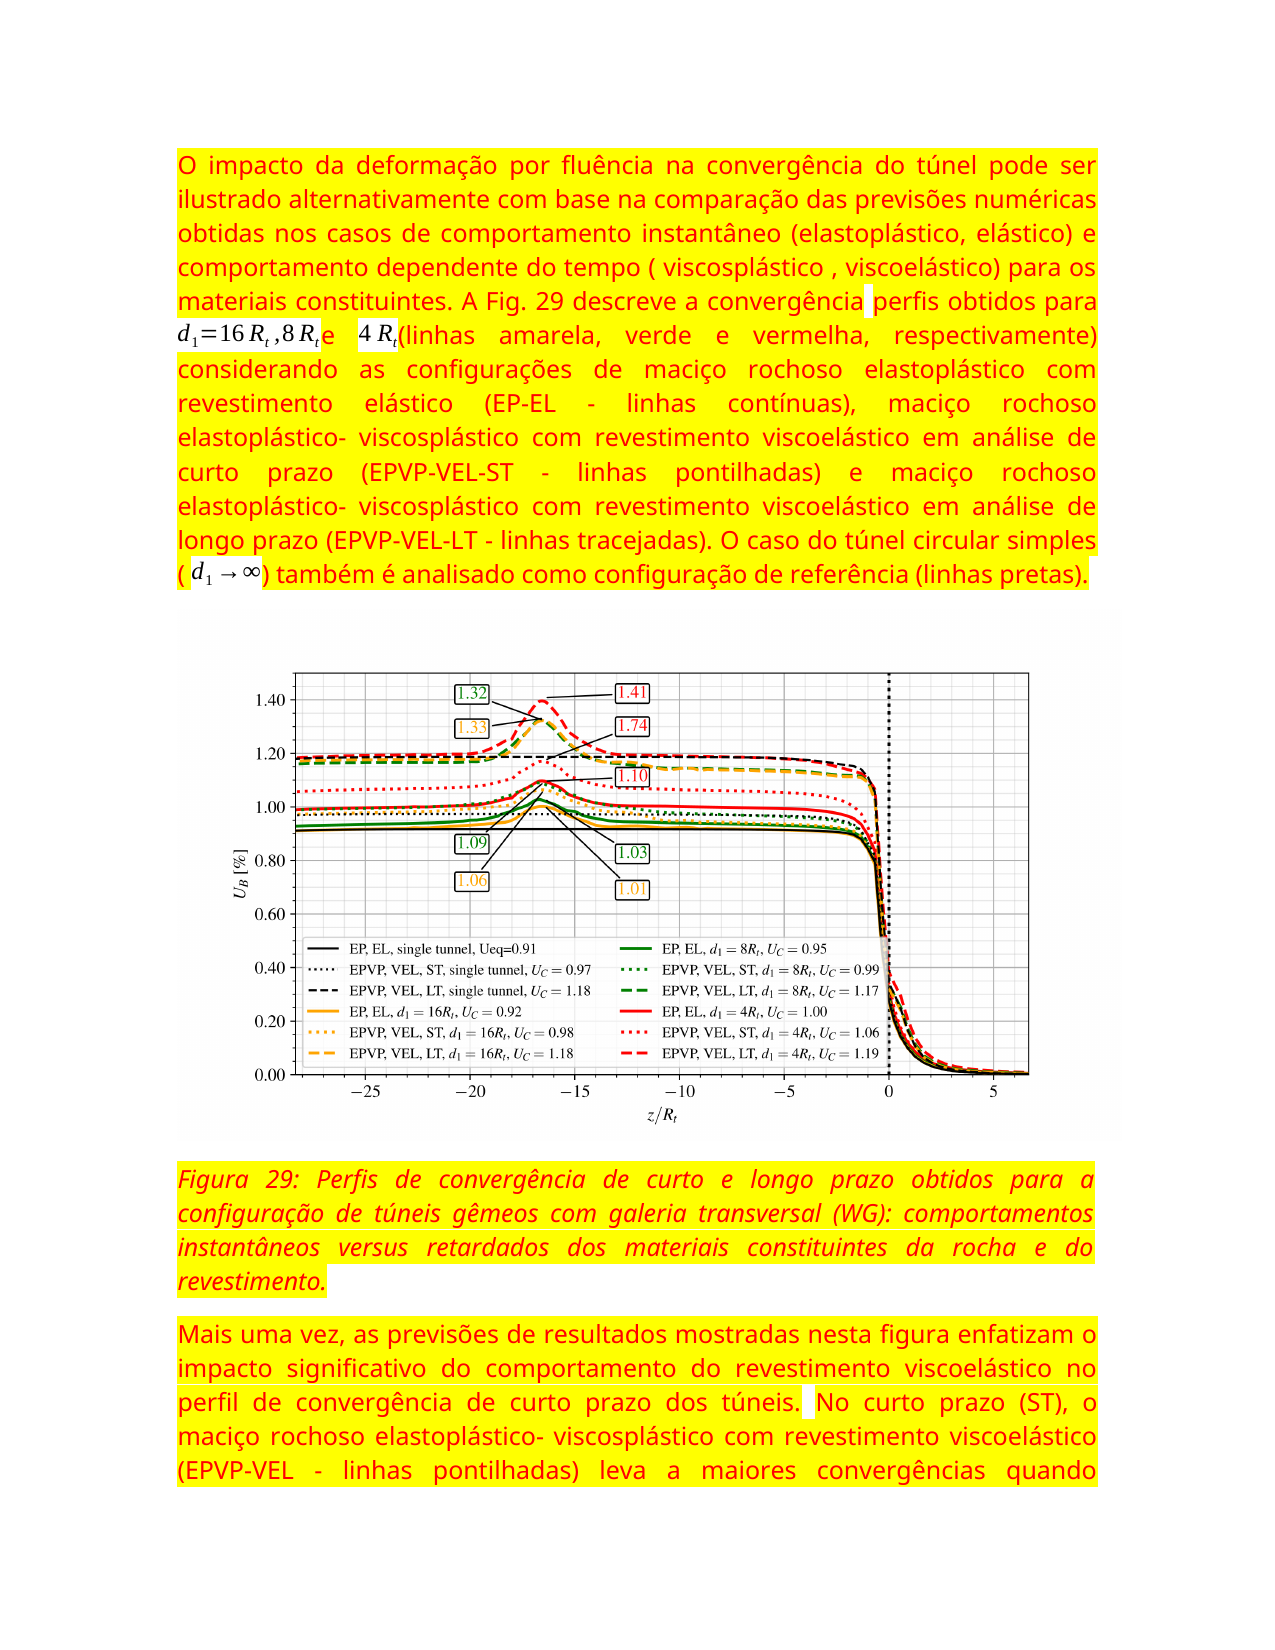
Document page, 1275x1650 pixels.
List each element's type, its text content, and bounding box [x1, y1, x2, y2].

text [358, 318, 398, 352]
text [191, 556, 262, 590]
picture [177, 609, 1123, 1141]
text Figura 29: Perfis de convergência de curto e longo prazo obtidos para a configuração de túneis gêmeos com galeria transversal (WG): comportamentos instantâneos versus retardados dos materiais constituintes da rocha e do revestimento. [177, 1161, 1098, 1298]
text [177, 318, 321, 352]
